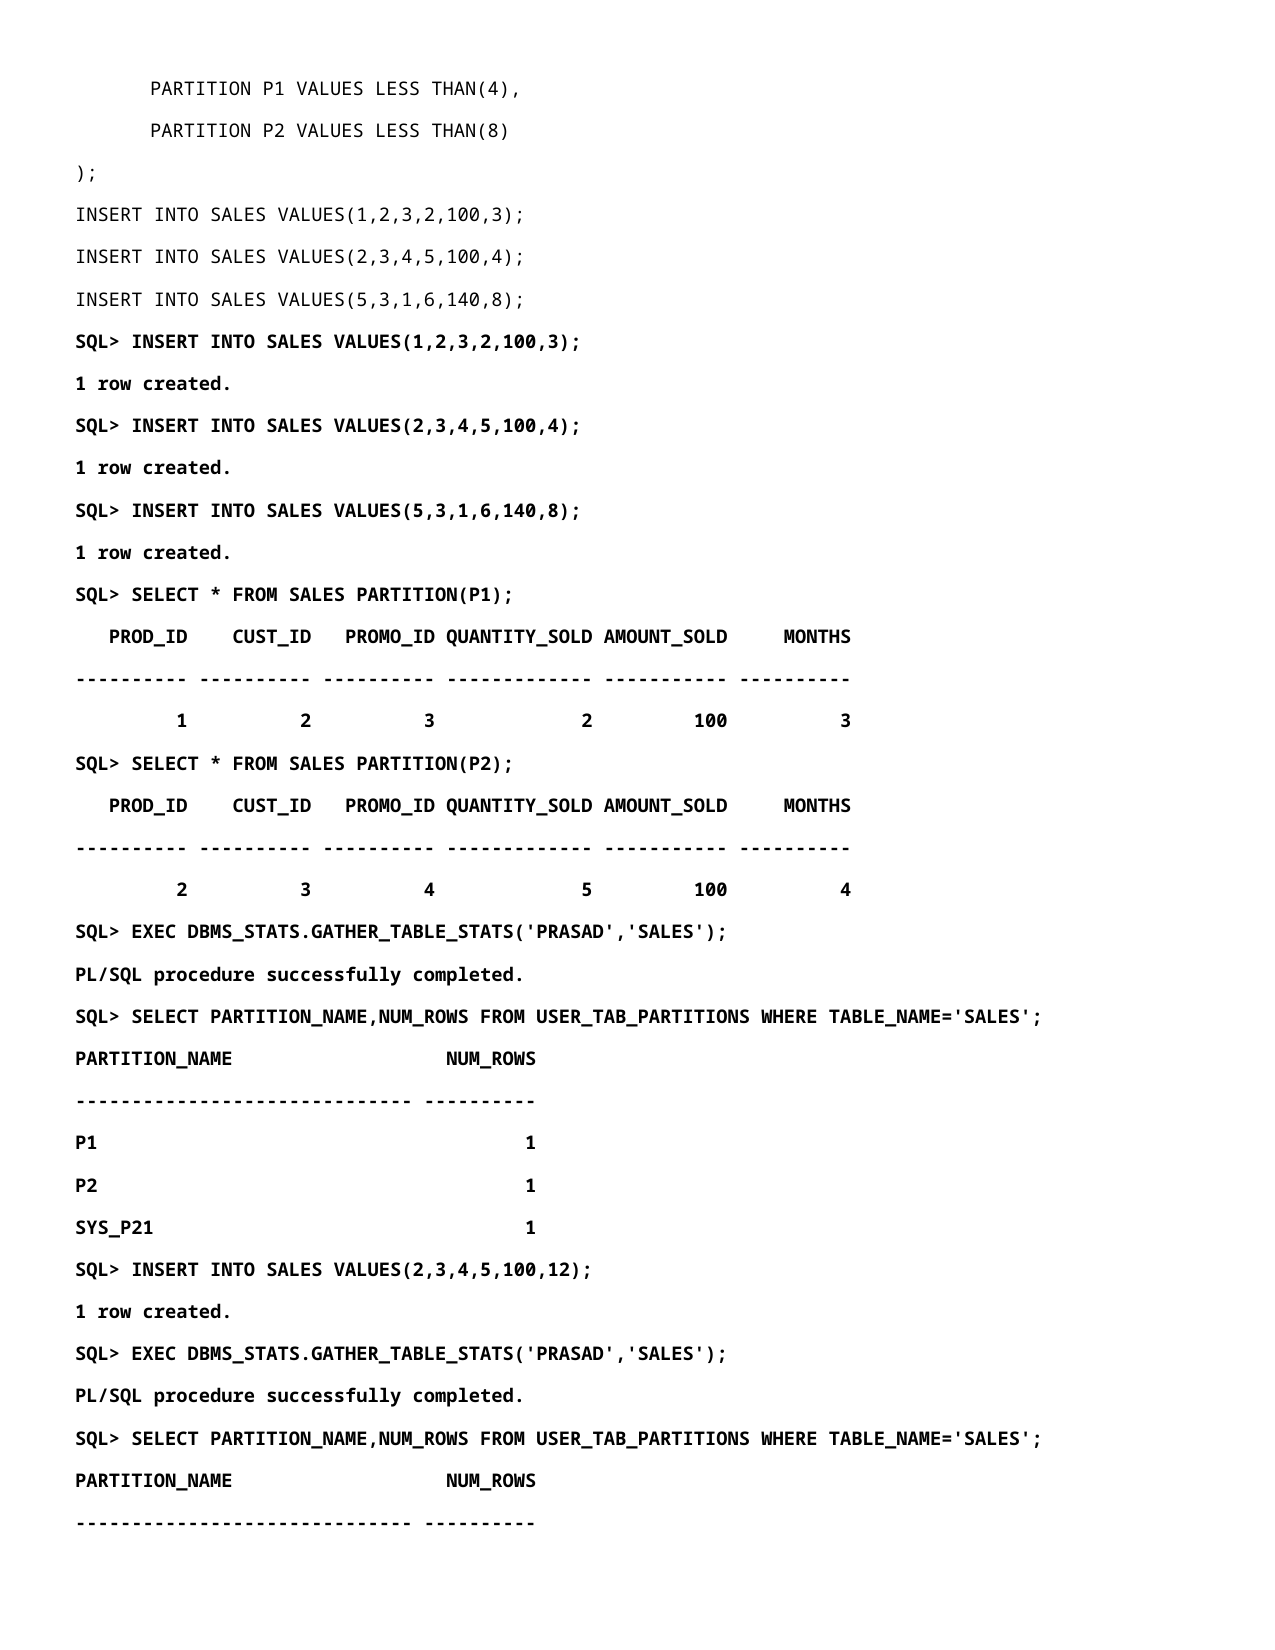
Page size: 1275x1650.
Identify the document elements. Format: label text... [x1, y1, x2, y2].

text SQL> SELECT * FROM SALES PARTITION(P2); [75, 750, 1200, 776]
text 1 row created. [75, 1298, 1200, 1324]
text PARTITION_NAME NUM_ROWS [75, 1467, 1200, 1493]
text SQL> SELECT * FROM SALES PARTITION(P1); [75, 581, 1200, 607]
text 2 3 4 5 100 4 [75, 877, 1200, 902]
text P1 1 [75, 1130, 1200, 1155]
text 1 row created. [75, 455, 1200, 480]
text SQL> INSERT INTO SALES VALUES(1,2,3,2,100,3); [75, 328, 1200, 354]
text ------------------------------ ---------- [75, 1509, 1200, 1535]
text INSERT INTO SALES VALUES(5,3,1,6,140,8); [75, 286, 1200, 311]
text PL/SQL procedure successfully completed. [75, 961, 1200, 986]
text PROD_ID CUST_ID PROMO_ID QUANTITY_SOLD AMOUNT_SOLD MONTHS [75, 623, 1200, 649]
text SYS_P21 1 [75, 1214, 1200, 1239]
text SQL> EXEC DBMS_STATS.GATHER_TABLE_STATS('PRASAD','SALES'); [75, 919, 1200, 944]
text ---------- ---------- ---------- ------------- ----------- ---------- [75, 666, 1200, 691]
text SQL> INSERT INTO SALES VALUES(5,3,1,6,140,8); [75, 497, 1200, 522]
text 1 row created. [75, 370, 1200, 396]
text PROD_ID CUST_ID PROMO_ID QUANTITY_SOLD AMOUNT_SOLD MONTHS [75, 792, 1200, 818]
text SQL> SELECT PARTITION_NAME,NUM_ROWS FROM USER_TAB_PARTITIONS WHERE TABLE_NAME='SALES'; [75, 1425, 1200, 1451]
text SQL> INSERT INTO SALES VALUES(2,3,4,5,100,4); [75, 412, 1200, 438]
text ); [75, 159, 1200, 185]
text PL/SQL procedure successfully completed. [75, 1383, 1200, 1408]
text 1 2 3 2 100 3 [75, 708, 1200, 733]
text INSERT INTO SALES VALUES(1,2,3,2,100,3); [75, 202, 1200, 227]
text P2 1 [75, 1172, 1200, 1197]
text 1 row created. [75, 539, 1200, 564]
text PARTITION P1 VALUES LESS THAN(4), [75, 75, 1200, 101]
text ---------- ---------- ---------- ------------- ----------- ---------- [75, 834, 1200, 860]
text SQL> INSERT INTO SALES VALUES(2,3,4,5,100,12); [75, 1256, 1200, 1282]
text INSERT INTO SALES VALUES(2,3,4,5,100,4); [75, 244, 1200, 269]
text PARTITION_NAME NUM_ROWS [75, 1045, 1200, 1071]
text PARTITION P2 VALUES LESS THAN(8) [75, 117, 1200, 143]
text ------------------------------ ---------- [75, 1087, 1200, 1113]
text SQL> SELECT PARTITION_NAME,NUM_ROWS FROM USER_TAB_PARTITIONS WHERE TABLE_NAME='SALES'; [75, 1003, 1200, 1029]
text SQL> EXEC DBMS_STATS.GATHER_TABLE_STATS('PRASAD','SALES'); [75, 1341, 1200, 1366]
